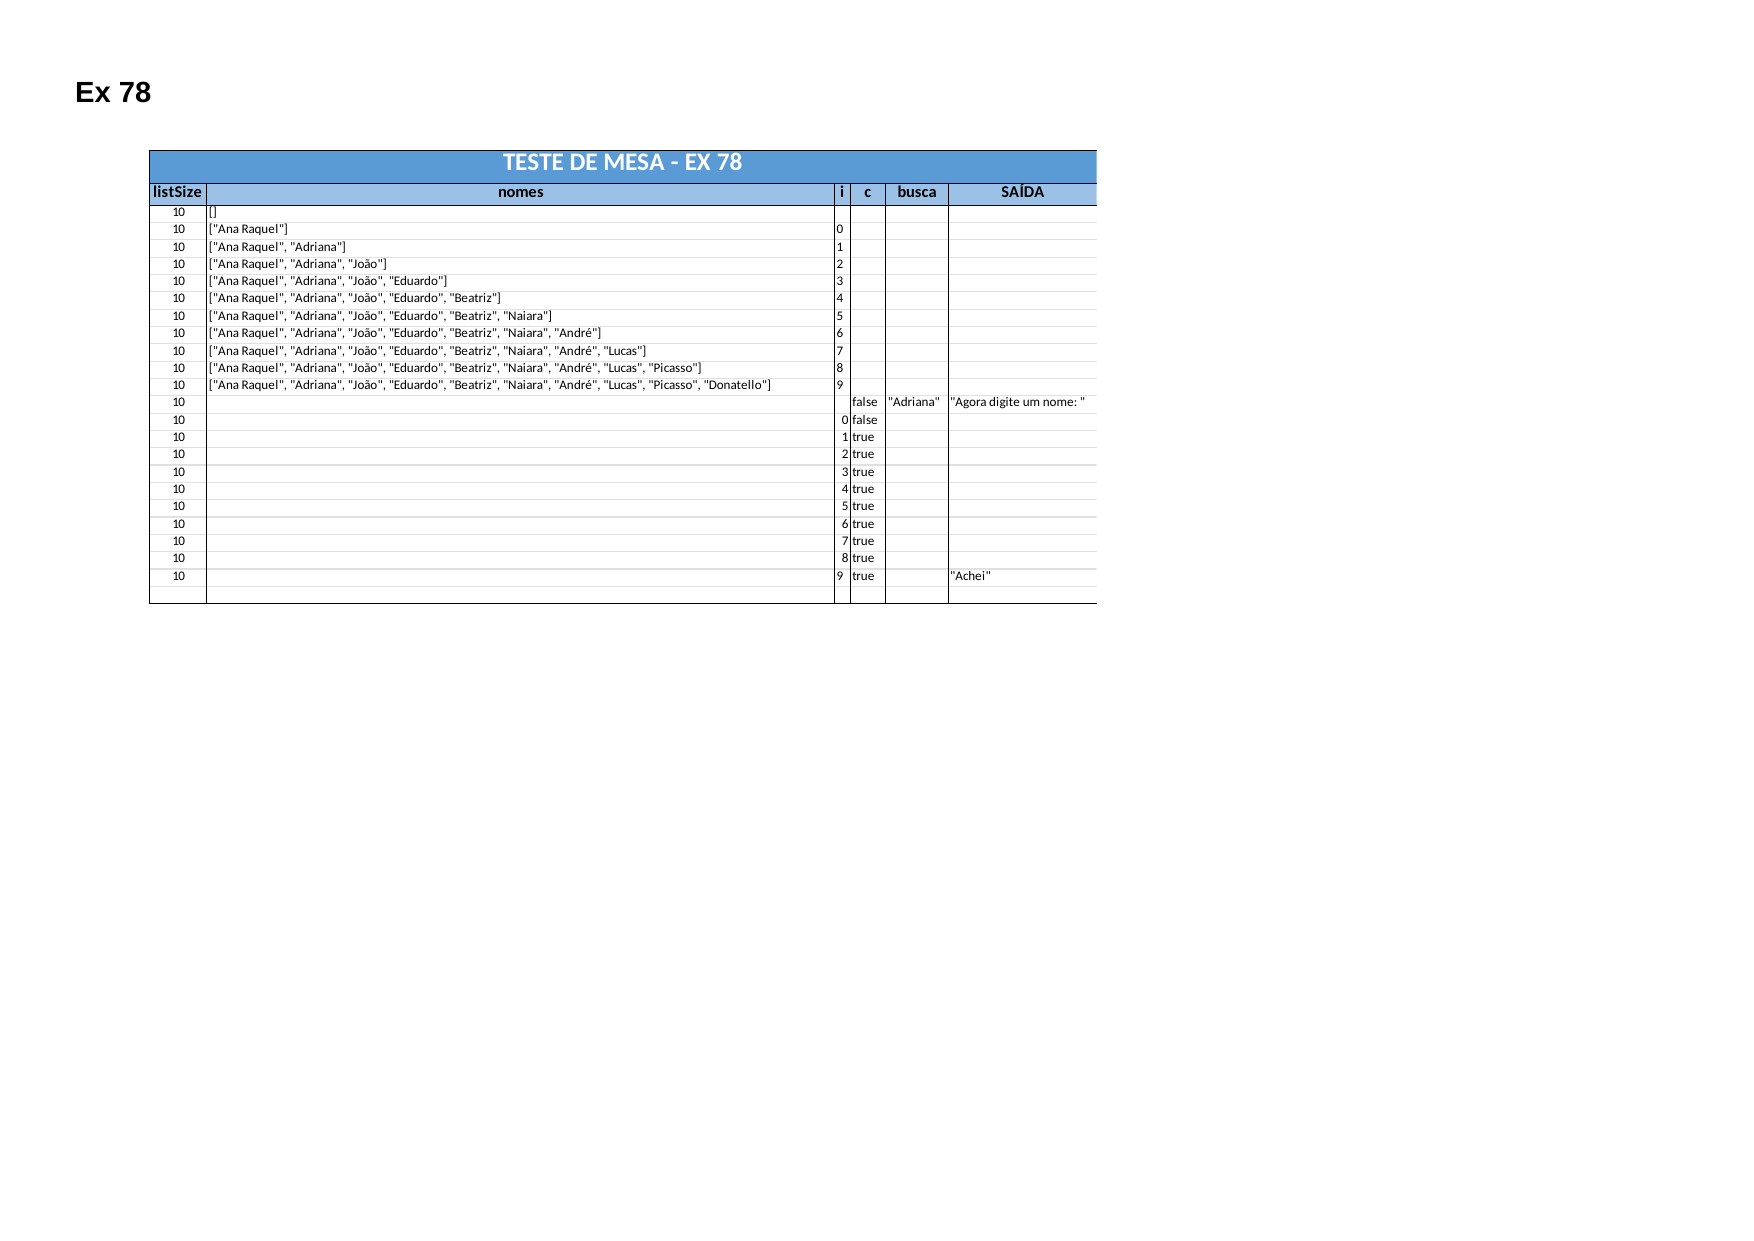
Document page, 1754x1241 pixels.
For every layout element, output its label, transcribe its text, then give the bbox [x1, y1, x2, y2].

subtitle Ex 78 [75, 75, 1679, 108]
